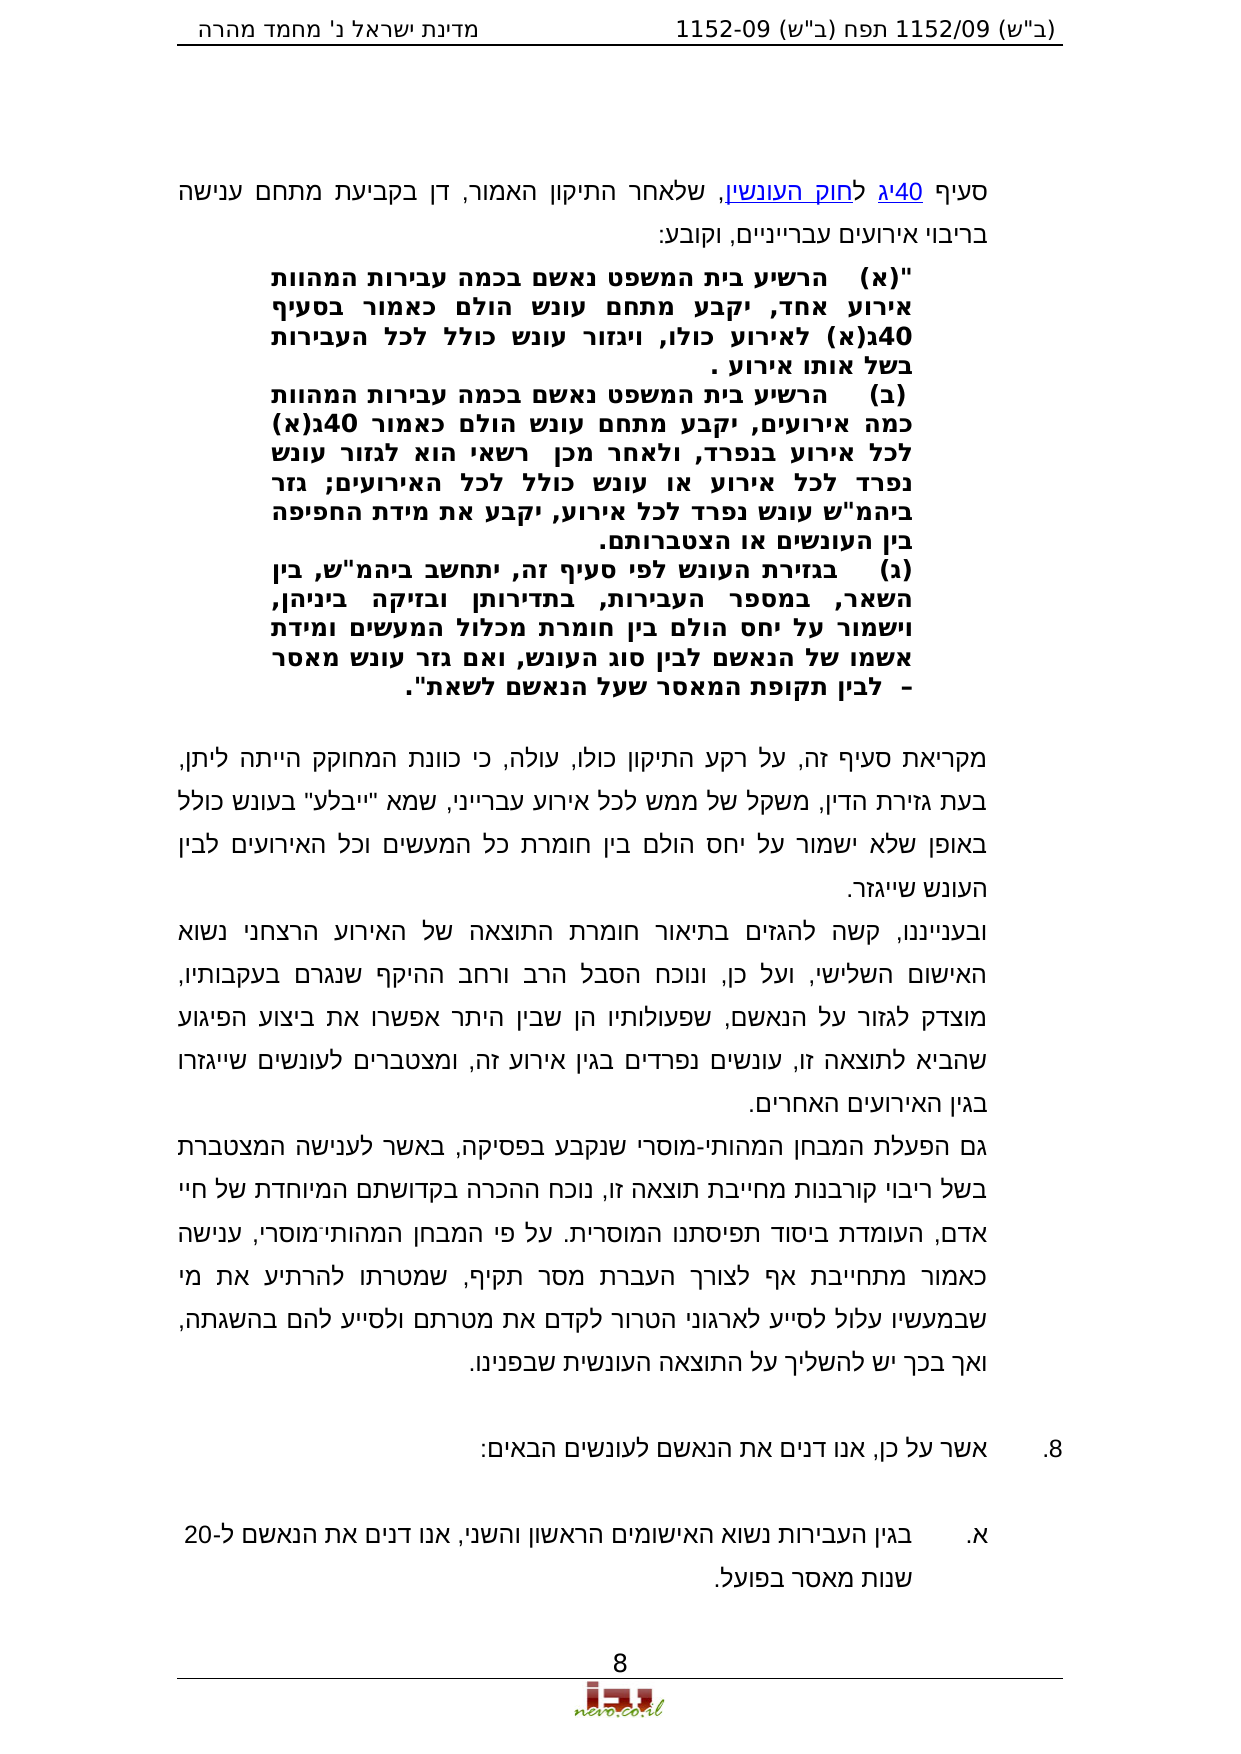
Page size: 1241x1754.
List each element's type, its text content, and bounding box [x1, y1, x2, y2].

text גם הפעלת המבחן המהותי-מוסרי שנקבע בפסיקה, באשר לענישה המצטברת בשל ריבוי קורבנות מחייבת תוצאה זו, נוכח ההכרה בקדושתם המיוחדת של חיי אדם, העומדת ביסוד תפיסתנו המוסרית. על פי המבחן המהותי-מוסרי, ענישה כאמור מתחייבת אף לצורך העברת מסר תקיף, שמטרתו להרתיע את מי שבמעשיו עלול לסייע לארגוני הטרור לקדם את מטרתם ולסייע להם בהשגתה, ואך בכך יש להשליך על התוצאה העונשית שבפנינו. [177, 1132, 988, 1377]
picture [574, 1681, 666, 1718]
text סעיף 40יג לחוק העונשין, שלאחר התיקון האמור, דן בקביעת מתחם ענישה בריבוי אירועים עברייניים, וקובע: [177, 177, 988, 249]
text א. בגין העבירות נשוא האישומים הראשון והשני, אנו דנים את הנאשם ל-20 שנות מאסר בפועל. [177, 1520, 988, 1592]
text 8. אשר על כן, אנו דנים את הנאשם לעונשים הבאים: [177, 1434, 1063, 1463]
text (ג) בגזירת העונש לפי סעיף זה, יתחשב ביהמ"ש, בין השאר, במספר העבירות, בתדירותן ובזיקה ביניהן, וישמור על יחס הולם בין חומרת מכלול המעשים ומידת אשמו של הנאשם לבין סוג העונש, ואם גזר עונש מאסר – לבין תקופת המאסר שעל הנאשם לשאת". [271, 555, 913, 701]
text "(א) הרשיע בית המשפט נאשם בכמה עבירות המהוות אירוע אחד, יקבע מתחם עונש הולם כאמור בסעיף 40ג(א) לאירוע כולו, ויגזור עונש כולל לכל העבירות בשל אותו אירוע . [271, 263, 913, 380]
text מקריאת סעיף זה, על רקע התיקון כולו, עולה, כי כוונת המחוקק הייתה ליתן, בעת גזירת הדין, משקל של ממש לכל אירוע עברייני, שמא "ייבלע" בעונש כולל באופן שלא ישמור על יחס הולם בין חומרת כל המעשים וכל האירועים לבין העונש שייגזר. [177, 744, 988, 902]
text (ב) הרשיע בית המשפט נאשם בכמה עבירות המהוות כמה אירועים, יקבע מתחם עונש הולם כאמור 40ג(א) לכל אירוע בנפרד, ולאחר מכן רשאי הוא לגזור עונש נפרד לכל אירוע או עונש כולל לכל האירועים; גזר ביהמ"ש עונש נפרד לכל אירוע, יקבע את מידת החפיפה בין העונשים או הצטברותם. [271, 380, 913, 555]
text ובענייננו, קשה להגזים בתיאור חומרת התוצאה של האירוע הרצחני נשוא האישום השלישי, ועל כן, ונוכח הסבל הרב ורחב ההיקף שנגרם בעקבותיו, מוצדק לגזור על הנאשם, שפעולותיו הן שבין היתר אפשרו את ביצוע הפיגוע שהביא לתוצאה זו, עונשים נפרדים בגין אירוע זה, ומצטברים לעונשים שייגזרו בגין האירועים האחרים. [177, 917, 988, 1118]
